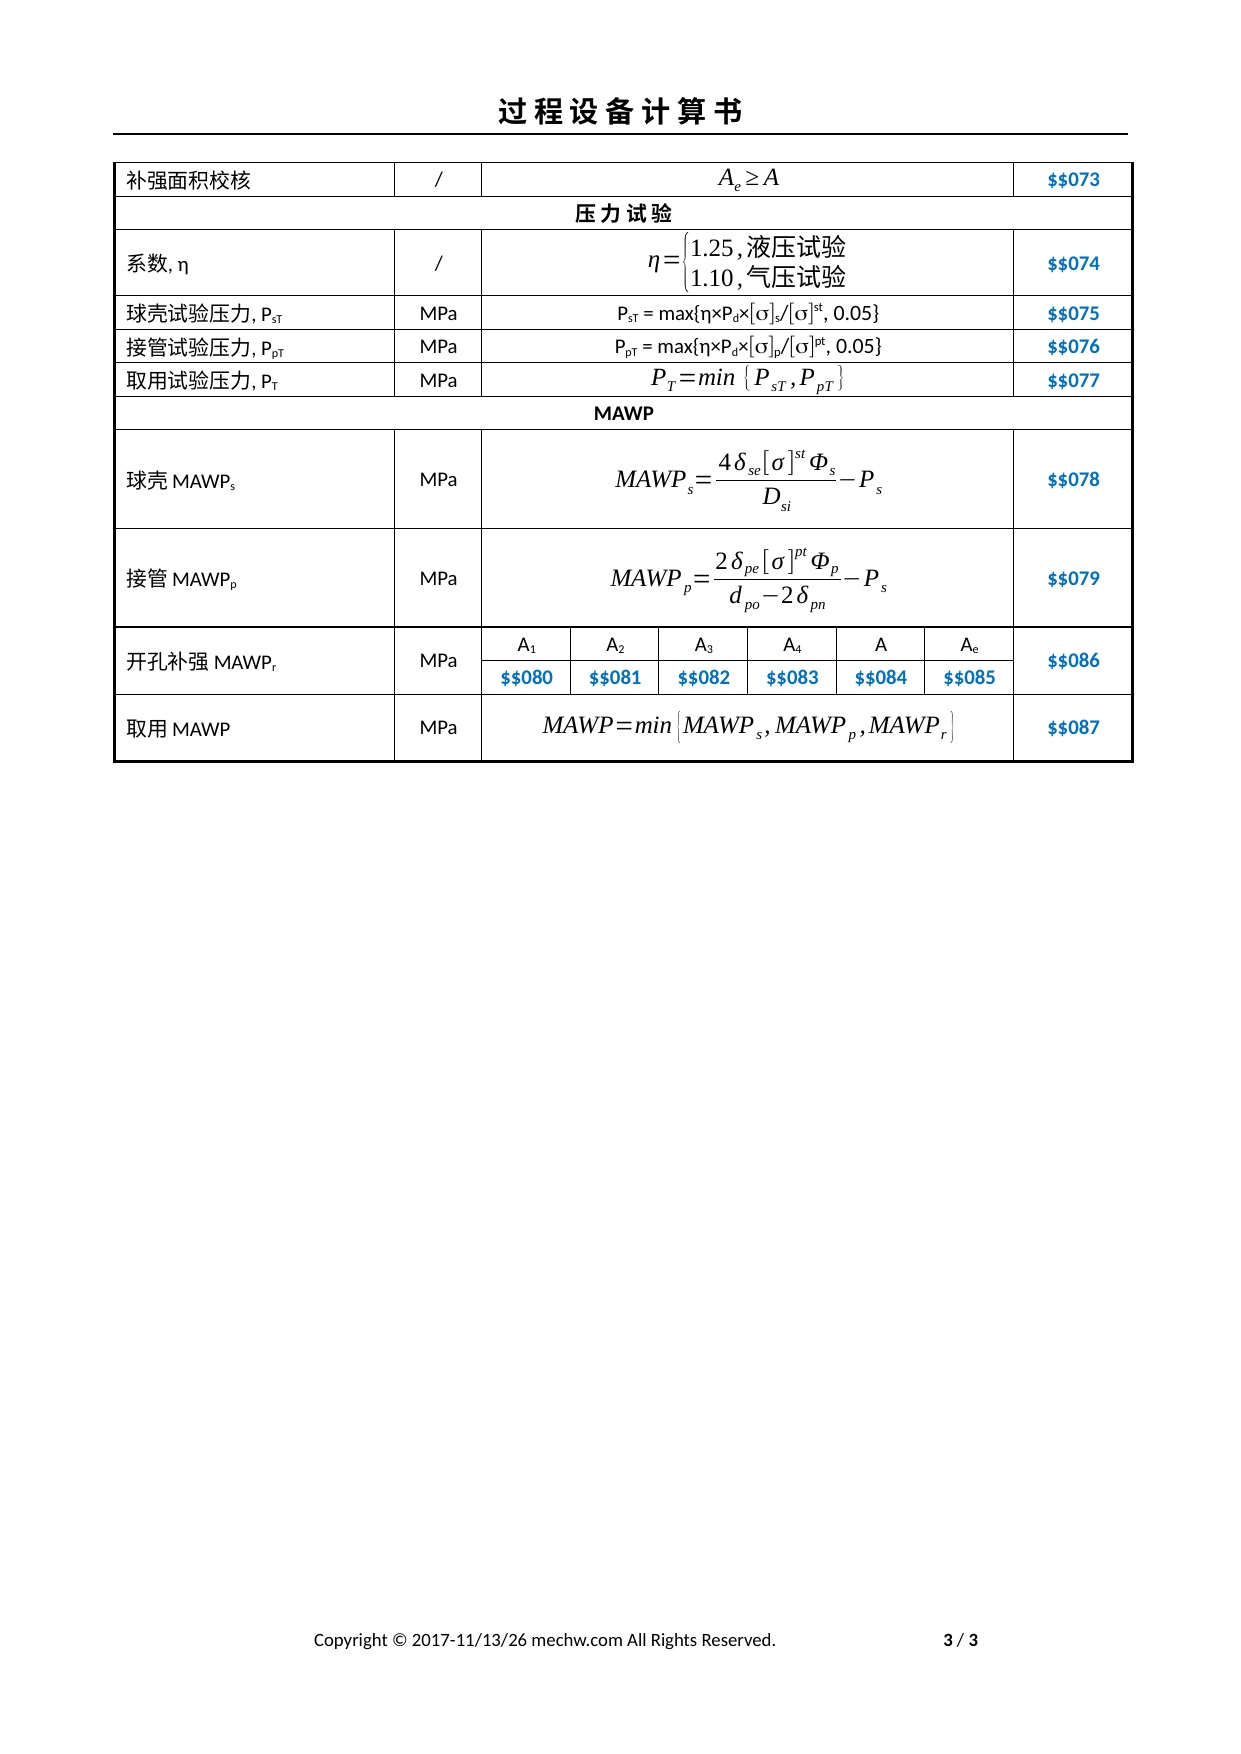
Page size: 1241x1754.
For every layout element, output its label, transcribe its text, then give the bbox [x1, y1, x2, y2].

table_cell MPa [395, 330, 481, 362]
table_cell A2 [571, 628, 658, 660]
table_cell $$083 [748, 661, 836, 693]
table_cell $$084 [837, 661, 924, 693]
table_cell [482, 230, 1013, 295]
table_cell [482, 529, 1013, 626]
table_cell 开孔补强MAWPr [116, 628, 394, 693]
table_cell MPa [395, 695, 481, 759]
table_cell [482, 430, 1013, 528]
table_cell $$076 [1014, 330, 1131, 362]
table_cell $$079 [1014, 529, 1131, 626]
table_cell A3 [659, 628, 747, 660]
table_cell MPa [395, 296, 481, 329]
table_cell 球壳试验压力, PsT [116, 296, 394, 329]
table_cell 接管MAWPp [116, 529, 394, 626]
table_cell A1 [482, 628, 570, 660]
table_cell $$085 [925, 661, 1013, 693]
table_cell 接管试验压力, PpT [116, 330, 394, 362]
table_cell $$087 [1014, 695, 1131, 759]
table_cell PsT = max{η×Pd×s/st, 0.05} [482, 296, 1013, 329]
table_cell $$074 [1014, 230, 1131, 295]
table_cell [482, 163, 1013, 196]
table_cell / [395, 163, 481, 196]
table_cell [482, 695, 1013, 759]
table_cell 取用试验压力, PT [116, 363, 394, 396]
table_cell MAWP [116, 397, 1131, 429]
table_cell A4 [748, 628, 836, 660]
table_cell / [395, 230, 481, 295]
table_cell 压 力 试 验 [116, 197, 1131, 229]
table_cell 球壳MAWPs [116, 430, 394, 528]
table_cell $$075 [1014, 296, 1131, 329]
table_cell Ae [925, 628, 1013, 660]
table_cell $$078 [1014, 430, 1131, 528]
table_cell 取用MAWP [116, 695, 394, 759]
table_cell [482, 363, 1013, 396]
table_cell $$073 [1014, 163, 1131, 196]
table_cell PpT = max{η×Pd×p/pt, 0.05} [482, 330, 1013, 362]
table_cell $$080 [482, 661, 570, 693]
table_cell MPa [395, 363, 481, 396]
table_cell $$082 [659, 661, 747, 693]
table_cell MPa [395, 430, 481, 528]
table_cell A [837, 628, 924, 660]
table_cell 系数, η [116, 230, 394, 295]
table_cell MPa [395, 529, 481, 626]
table_cell $$086 [1014, 628, 1131, 693]
table_cell MPa [395, 628, 481, 693]
table_cell $$077 [1014, 363, 1131, 396]
table_cell 补强面积校核 [116, 163, 394, 196]
table_cell $$081 [571, 661, 658, 693]
